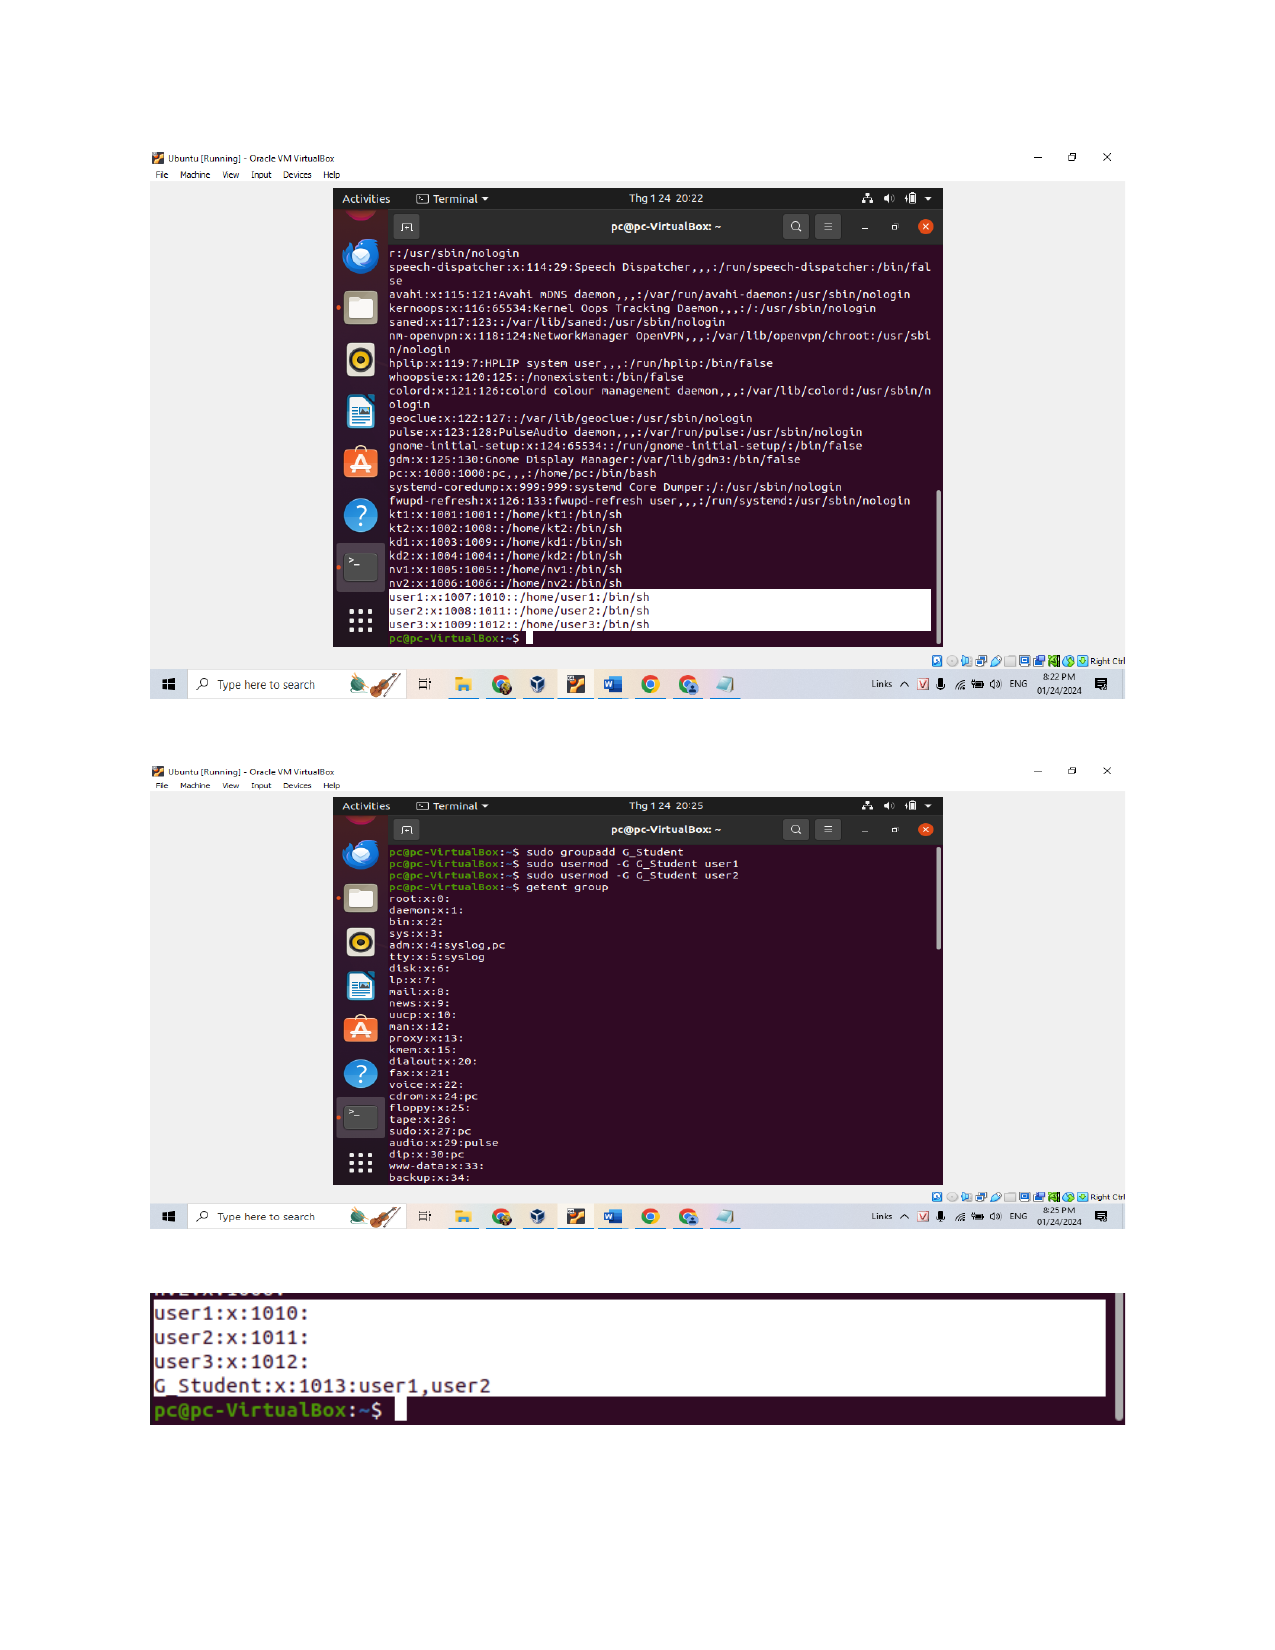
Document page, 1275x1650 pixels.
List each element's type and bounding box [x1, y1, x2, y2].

picture [150, 764, 1125, 1229]
picture [150, 1293, 1125, 1425]
picture [150, 150, 1125, 699]
